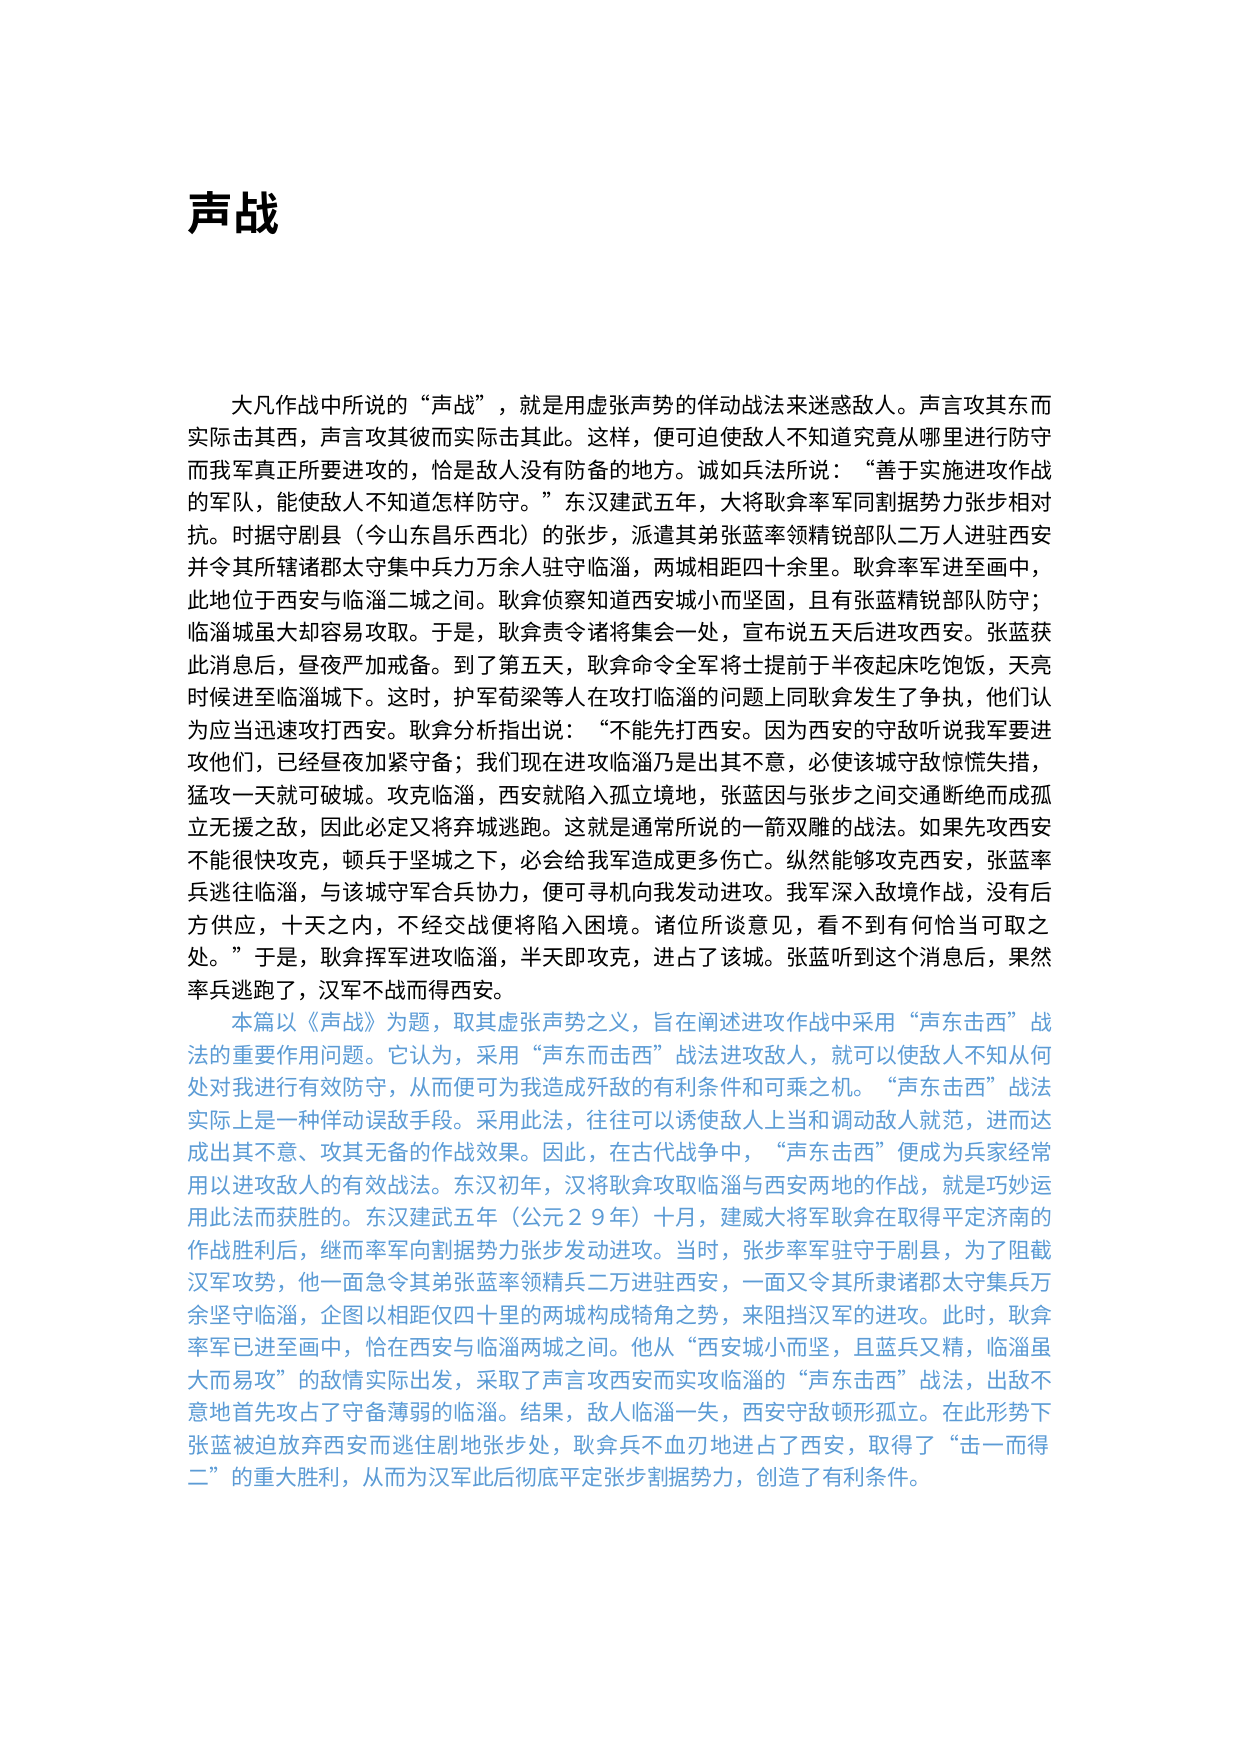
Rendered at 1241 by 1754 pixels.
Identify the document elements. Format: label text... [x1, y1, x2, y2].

subtitle 声战 [187, 162, 1053, 259]
text 本篇以《声战》为题，取其虚张声势之义，旨在阐述进攻作战中采用“声东击西”战法的重要作用问题。它认为，采用“声东而击西”战法进攻敌人，就可以使敌人不知从何处对我进行有效防守，从而便可为我造成歼敌的有利条件和可乘之机。“声东击西”战法，实际上是一种佯动误敌手段。采用此法，往往可以诱使敌人上当和调动敌人就范，进而达成出其不意、攻其无备的作战效果。因此，在古代战争中，“声东击西”便成为兵家经常用以进攻敌人的有效战法。东汉初年，汉将耿弇攻取临淄与西安两地的作战，就是巧妙运用此法而获胜的。东汉建武五年（公元２９年）十月，建威大将军耿弇在取得平定济南的作战胜利后，继而率军向割据势力张步发动进攻。当时，张步率军驻守于剧县，为了阻截汉军攻势，他一面急令其弟张蓝率领精兵二万进驻西安，一面又令其所隶诸郡太守集兵万余坚守临淄，企图以相距仅四十里的两城构成犄角之势，来阻挡汉军的进攻。此时，耿弇率军已进至画中，恰在西安与临淄两城之间。他从“西安城小而坚，且蓝兵又精，临淄虽大而易攻”的敌情实际出发，采取了声言攻西安而实攻临淄的“声东击西”战法，出敌不意地首先攻占了守备薄弱的临淄。结果，敌人临淄一失，西安守敌顿形孤立。在此形势下，张蓝被迫放弃西安而逃住剧地张步处，耿弇兵不血刃地进占了西安，取得了“击一而得二”的重大胜利，从而为汉军此后彻底平定张步割据势力，创造了有利条件。 [187, 1005, 1053, 1492]
text 大凡作战中所说的“声战”，就是用虚张声势的佯动战法来迷惑敌人。声言攻其东而实际击其西，声言攻其彼而实际击其此。这样，便可迫使敌人不知道究竟从哪里进行防守；而我军真正所要进攻的，恰是敌人没有防备的地方。诚如兵法所说：“善于实施进攻作战的军队，能使敌人不知道怎样防守。”东汉建武五年，大将耿弇率军同割据势力张步相对抗。时据守剧县（今山东昌乐西北）的张步，派遣其弟张蓝率领精锐部队二万人进驻西安，并令其所辖诸郡太守集中兵力万余人驻守临淄，两城相距四十余里。耿弇率军进至画中，此地位于西安与临淄二城之间。耿弇侦察知道西安城小而坚固，且有张蓝精锐部队防守；临淄城虽大却容易攻取。于是，耿弇责令诸将集会一处，宣布说五天后进攻西安。张蓝获此消息后，昼夜严加戒备。到了第五天，耿弇命令全军将士提前于半夜起床吃饱饭，天亮时候进至临淄城下。这时，护军荀梁等人在攻打临淄的问题上同耿弇发生了争执，他们认为应当迅速攻打西安。耿弇分析指出说：“不能先打西安。因为西安的守敌听说我军要进攻他们，已经昼夜加紧守备；我们现在进攻临淄乃是出其不意，必使该城守敌惊慌失措，猛攻一天就可破城。攻克临淄，西安就陷入孤立境地，张蓝因与张步之间交通断绝而成孤立无援之敌，因此必定又将弃城逃跑。这就是通常所说的一箭双雕的战法。如果先攻西安，不能很快攻克，顿兵于坚城之下，必会给我军造成更多伤亡。纵然能够攻克西安，张蓝率兵逃往临淄，与该城守军合兵协力，便可寻机向我发动进攻。我军深入敌境作战，没有后方供应，十天之内，不经交战便将陷入困境。诸位所谈意见，看不到有何恰当可取之处。”于是，耿弇挥军进攻临淄，半天即攻克，进占了该城。张蓝听到这个消息后，果然率兵逃跑了，汉军不战而得西安。 [187, 387, 1053, 1005]
